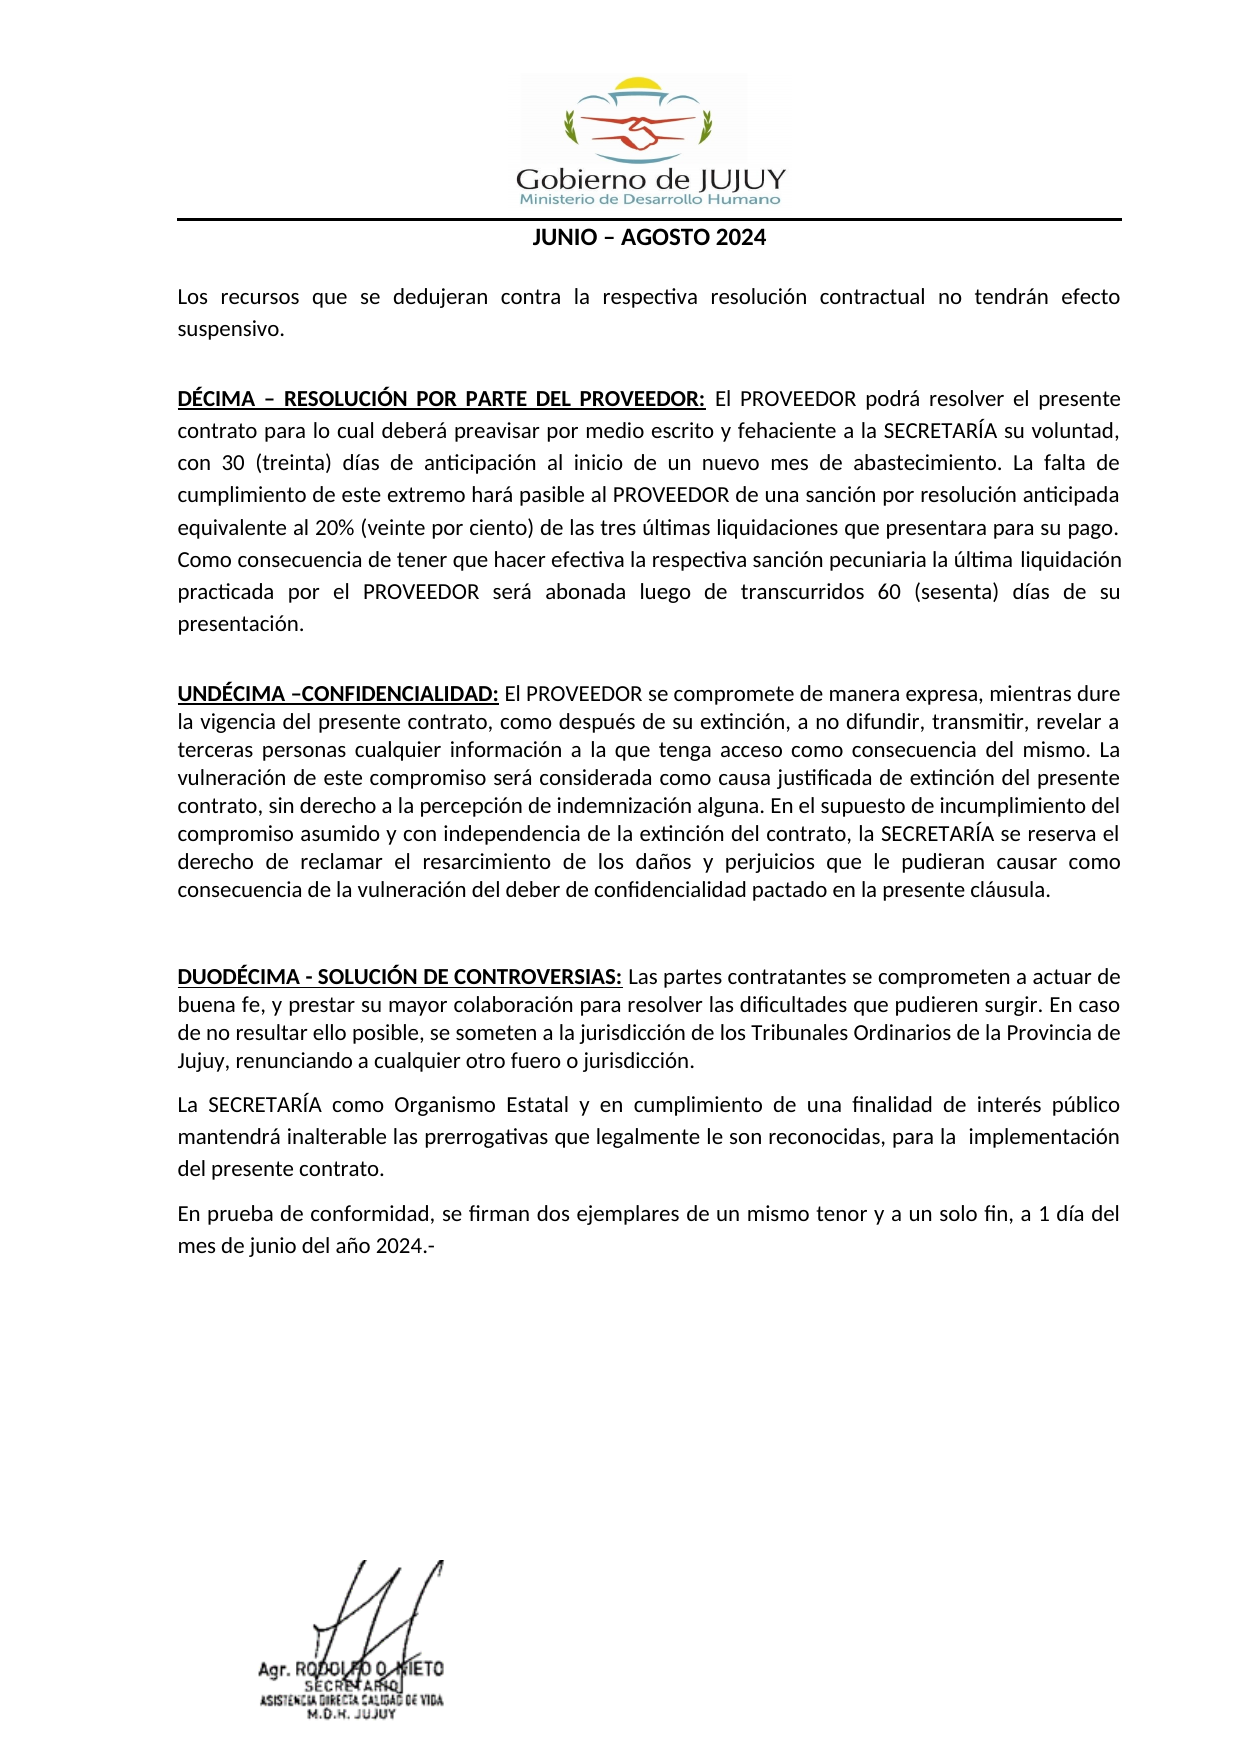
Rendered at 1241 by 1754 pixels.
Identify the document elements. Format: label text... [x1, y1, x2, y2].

text DUODÉCIMA - SOLUCIÓN DE CONTROVERSIAS: Las partes contratantes se comprometen a actuar de buena fe, y prestar su mayor colaboración para resolver las dificultades que pudieren surgir. En caso de no resultar ello posible, se someten a la jurisdicción de los Tribunales Ordinarios de la Provincia de Jujuy, renunciando a cualquier otro fuero o jurisdicción. [177, 962, 1122, 1074]
picture [237, 1560, 469, 1722]
text UNDÉCIMA –CONFIDENCIALIDAD: El PROVEEDOR se compromete de manera expresa, mientras dure la vigencia del presente contrato, como después de su extinción, a no difundir, transmitir, revelar a terceras personas cualquier información a la que tenga acceso como consecuencia del mismo. La vulneración de este compromiso será considerada como causa justificada de extinción del presente contrato, sin derecho a la percepción de indemnización alguna. En el supuesto de incumplimiento del compromiso asumido y con independencia de la extinción del contrato, la SECRETARÍA se reserva el derecho de reclamar el resarcimiento de los daños y perjuicios que le pudieran causar como consecuencia de la vulneración del deber de confidencialidad pactado en la presente cláusula. [177, 679, 1122, 903]
text DÉCIMA – RESOLUCIÓN POR PARTE DEL PROVEEDOR: El PROVEEDOR podrá resolver el presente contrato para lo cual deberá preavisar por medio escrito y fehaciente a la SECRETARÍA su voluntad, con 30 (treinta) días de anticipación al inicio de un nuevo mes de abastecimiento. La falta de cumplimiento de este extremo hará pasible al PROVEEDOR de una sanción por resolución anticipada equivalente al 20% (veinte por ciento) de las tres últimas liquidaciones que presentara para su pago. Como consecuencia de tener que hacer efectiva la respectiva sanción pecuniaria la última liquidación practicada por el PROVEEDOR será abonada luego de transcurridos 60 (sesenta) días de su presentación. [177, 384, 1122, 637]
text Los recursos que se dedujeran contra la respectiva resolución contractual no tendrán efecto suspensivo. [177, 282, 1122, 342]
text La SECRETARÍA como Organismo Estatal y en cumplimiento de una finalidad de interés público mantendrá inalterable las prerrogativas que legalmente le son reconocidas, para la implementación del presente contrato. [177, 1090, 1122, 1183]
picture [507, 73, 792, 216]
text En prueba de conformidad, se firman dos ejemplares de un mismo tenor y a un solo fin, a 1 día del mes de junio del año 2024.- [177, 1199, 1122, 1259]
